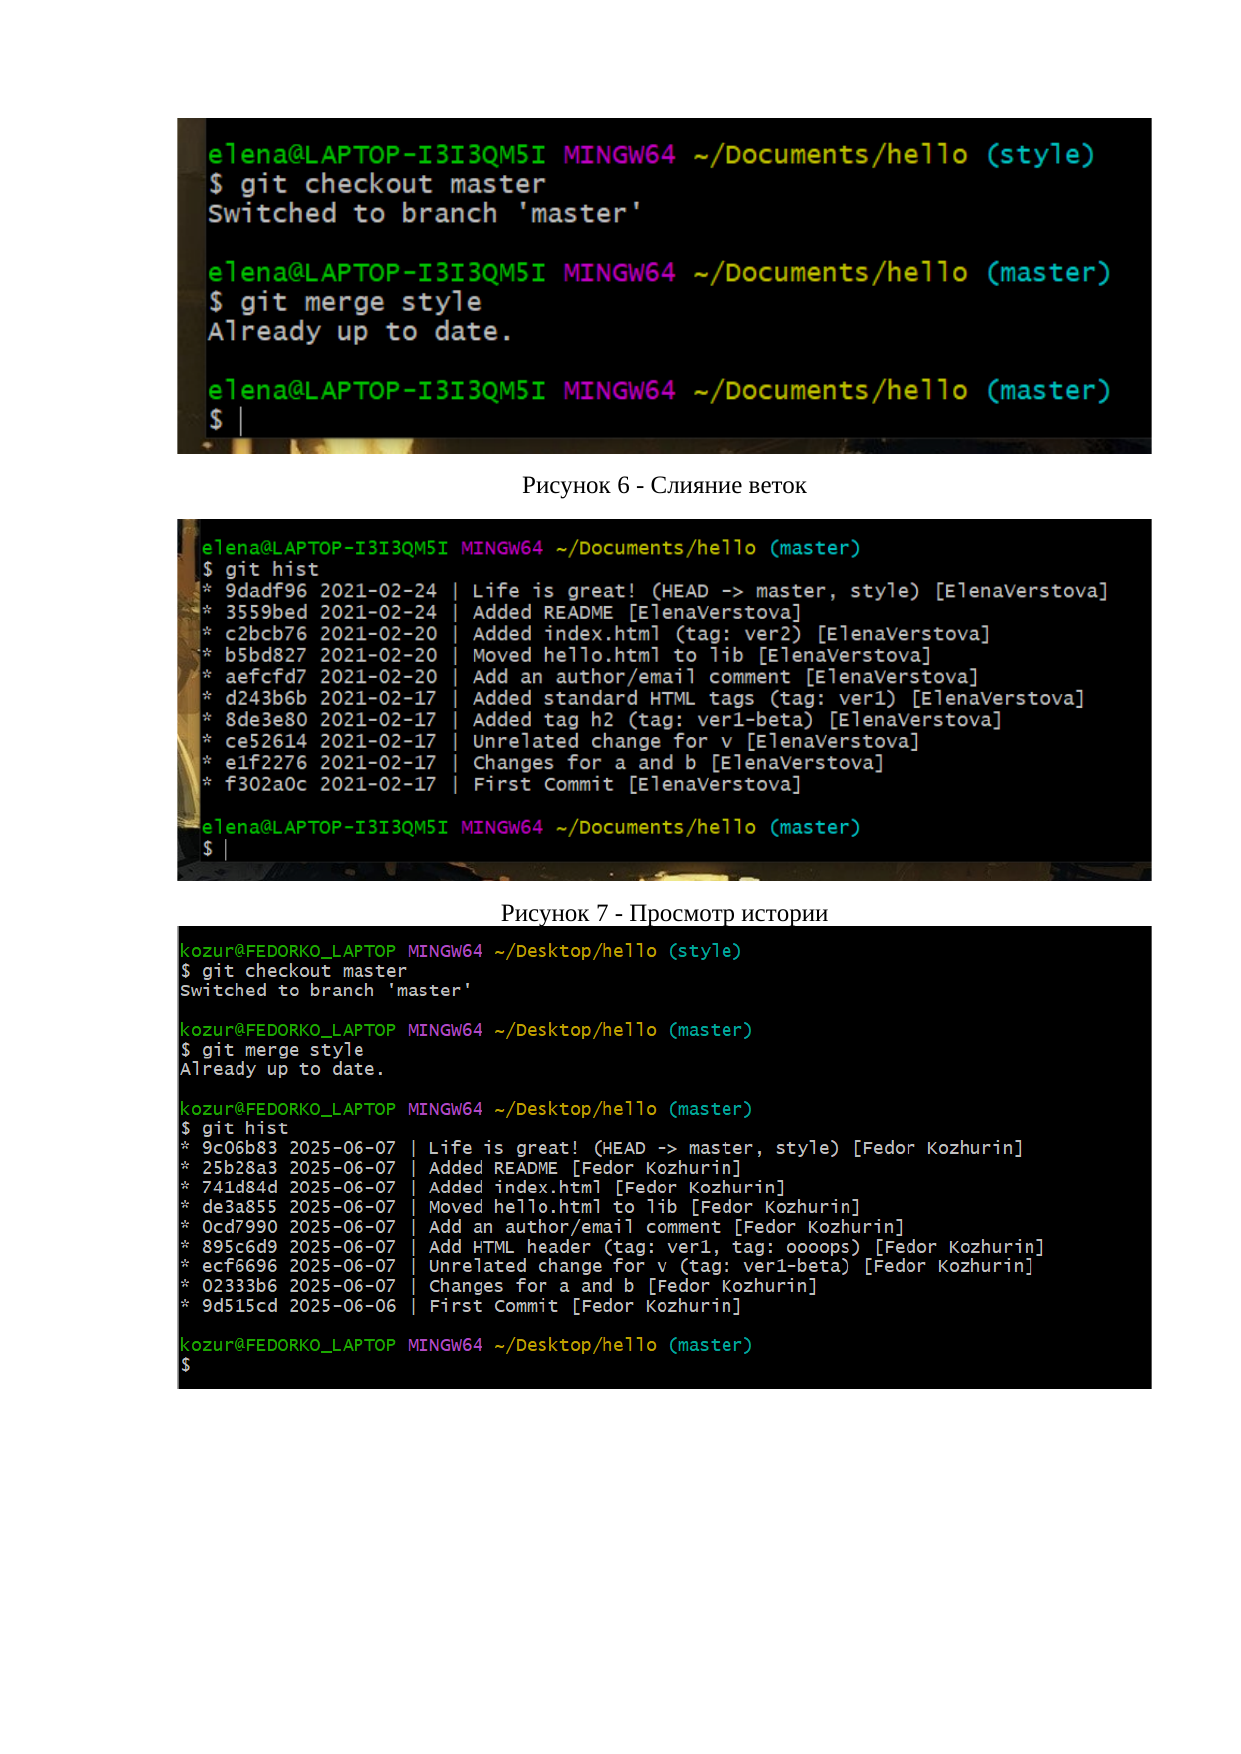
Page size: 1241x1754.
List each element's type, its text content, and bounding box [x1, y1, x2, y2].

picture [177, 519, 1152, 881]
picture [177, 118, 1152, 454]
picture [177, 926, 1152, 1389]
